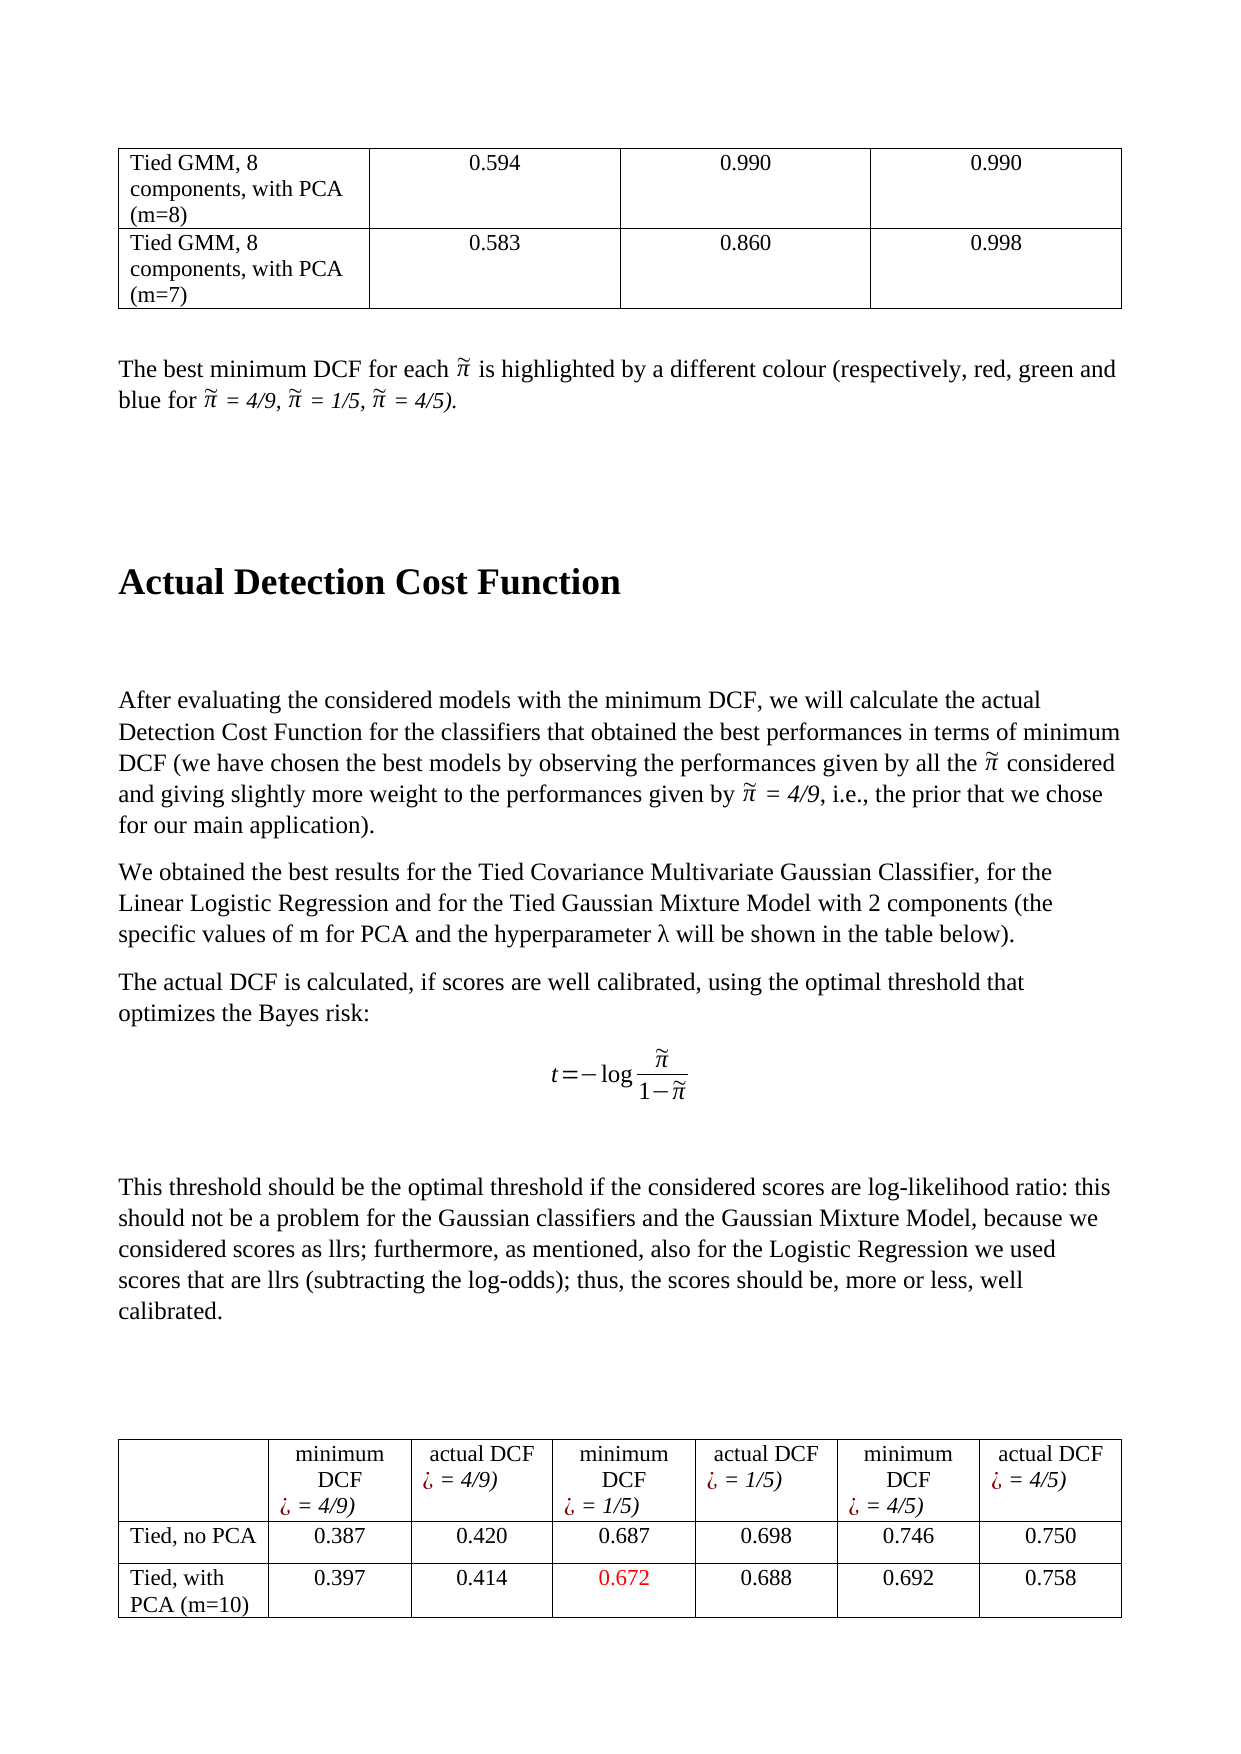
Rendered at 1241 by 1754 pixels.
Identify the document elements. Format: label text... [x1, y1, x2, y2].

table_header actual DCF = 4/5) [980, 1440, 1121, 1521]
table_cell 0.387 [269, 1522, 411, 1563]
text Actual Detection Cost Function [118, 559, 1122, 602]
table_cell 0.397 [269, 1564, 411, 1617]
table_cell 0.672 [553, 1564, 695, 1617]
table_cell 0.860 [621, 229, 870, 308]
table_cell 0.687 [553, 1522, 695, 1563]
table_cell 0.698 [696, 1522, 837, 1563]
text The best minimum DCF for each is highlighted by a different colour (respectively, red, green and blue for = 4/9, = 1/5, = 4/5). [118, 354, 1122, 414]
table_cell Tied GMM, 8 components, with PCA (m=7) [119, 229, 369, 308]
table_header actual DCF = 4/9) [412, 1440, 552, 1521]
text This threshold should be the optimal threshold if the considered scores are log-likelihood ratio: this should not be a problem for the Gaussian classifiers and the Gaussian Mixture Model, because we considered scores as llrs; furthermore, as mentioned, also for the Logistic Regression we used scores that are llrs (subtracting the log-odds); thus, the scores should be, more or less, well calibrated. [118, 1172, 1122, 1324]
text The actual DCF is calculated, if scores are well calibrated, using the optimal threshold that optimizes the Bayes risk: [118, 967, 1122, 1027]
table_cell 0.990 [621, 149, 870, 228]
table_cell 0.688 [696, 1564, 837, 1617]
table_cell 0.583 [370, 229, 620, 308]
table_cell 0.414 [412, 1564, 552, 1617]
table_cell Tied GMM, 8 components, with PCA (m=8) [119, 149, 369, 228]
table_cell 0.750 [980, 1522, 1121, 1563]
table_header minimum DCF = 4/9) [269, 1440, 411, 1521]
table_cell Tied, with PCA (m=10) [119, 1564, 268, 1617]
table_header [119, 1440, 268, 1521]
table_cell 0.746 [838, 1522, 979, 1563]
table_header minimum DCF = 1/5) [553, 1440, 695, 1521]
text After evaluating the considered models with the minimum DCF, we will calculate the actual Detection Cost Function for the classifiers that obtained the best performances in terms of minimum DCF (we have chosen the best models by observing the performances given by all the considered and giving slightly more weight to the performances given by = 4/9, i.e., the prior that we chose for our main application). [118, 686, 1122, 838]
table_header actual DCF = 1/5) [696, 1440, 837, 1521]
table_cell 0.758 [980, 1564, 1121, 1617]
table_cell 0.692 [838, 1564, 979, 1617]
table_cell 0.998 [871, 229, 1121, 308]
table_cell 0.420 [412, 1522, 552, 1563]
table_cell 0.594 [370, 149, 620, 228]
table_cell Tied, no PCA [119, 1522, 268, 1563]
text We obtained the best results for the Tied Covariance Multivariate Gaussian Classifier, for the Linear Logistic Regression and for the Tied Gaussian Mixture Model with 2 components (the specific values of m for PCA and the hyperparameter λ will be shown in the table below). [118, 857, 1122, 948]
table_header minimum DCF = 4/5) [838, 1440, 979, 1521]
table_cell 0.990 [871, 149, 1121, 228]
